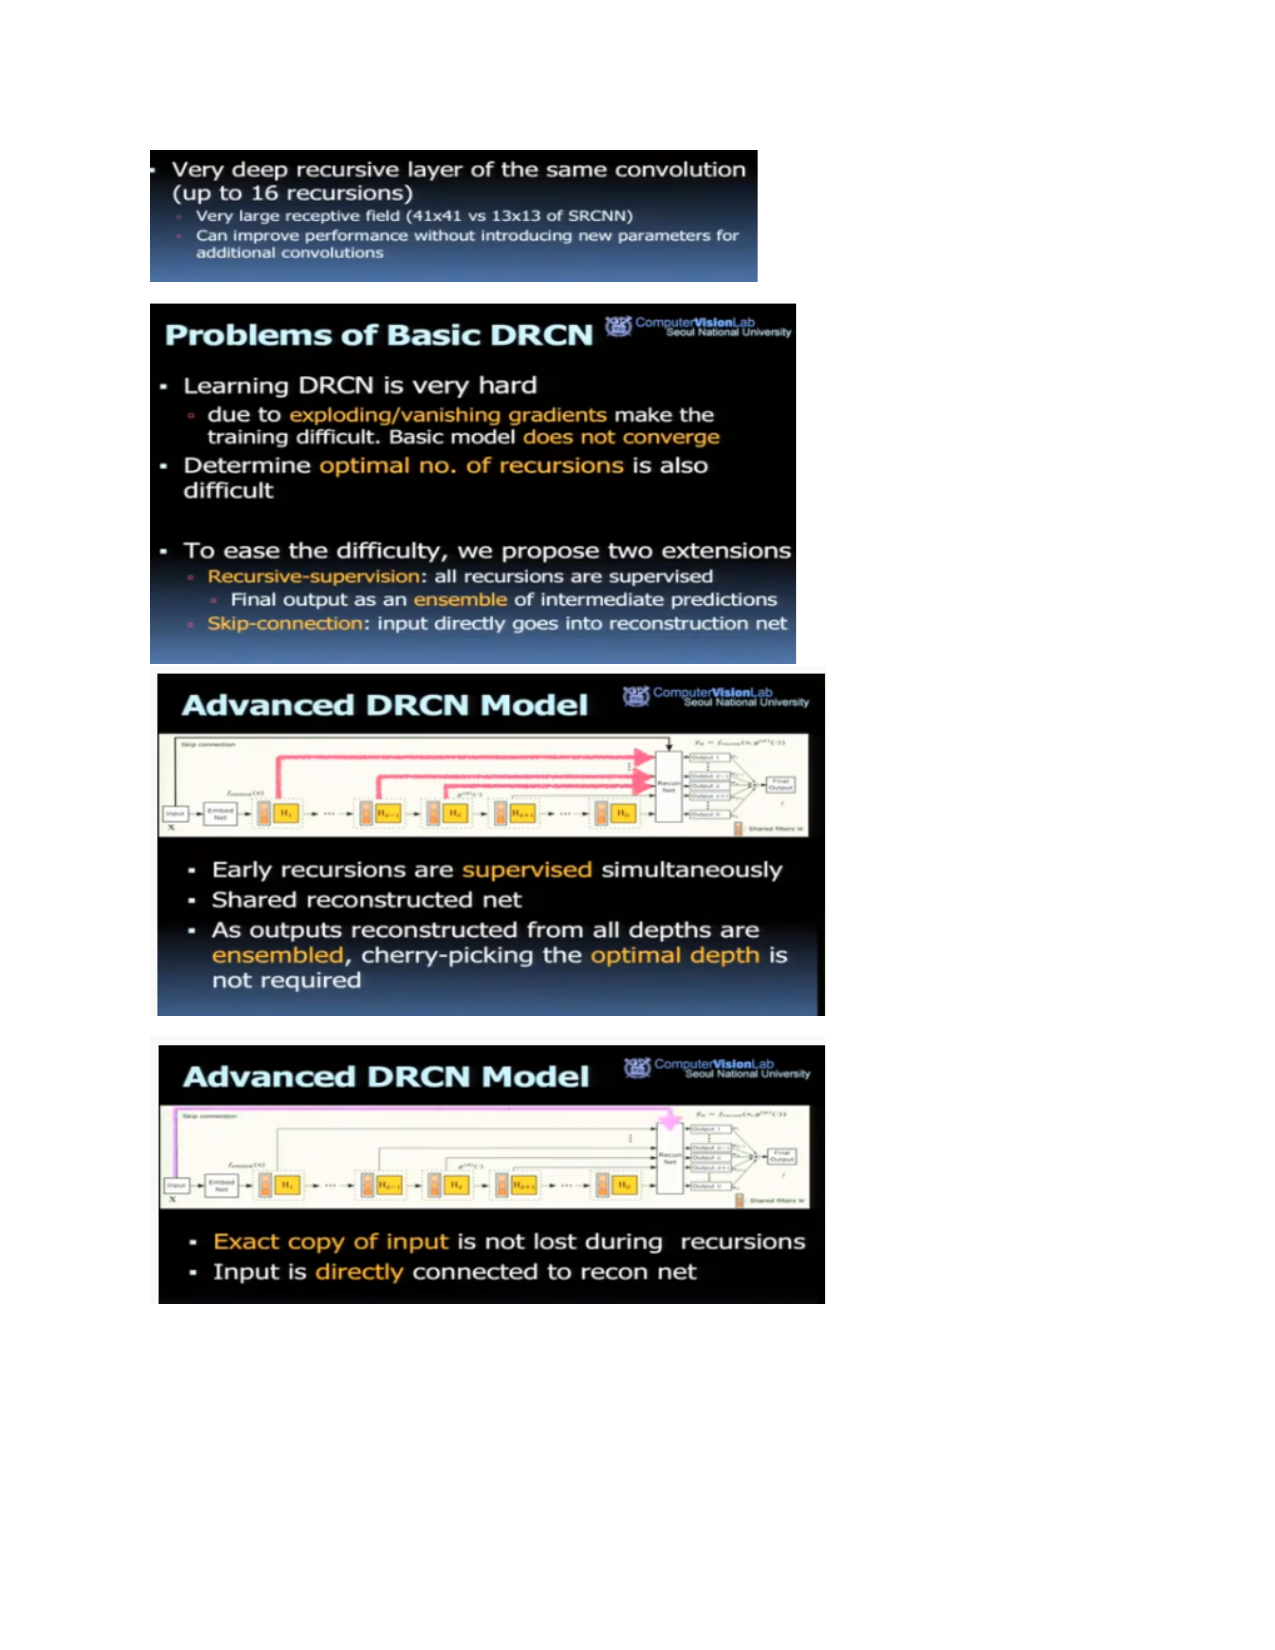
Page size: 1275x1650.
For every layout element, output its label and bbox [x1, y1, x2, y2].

picture [150, 150, 758, 282]
picture [150, 300, 797, 664]
picture [150, 666, 826, 1016]
picture [150, 1035, 826, 1304]
